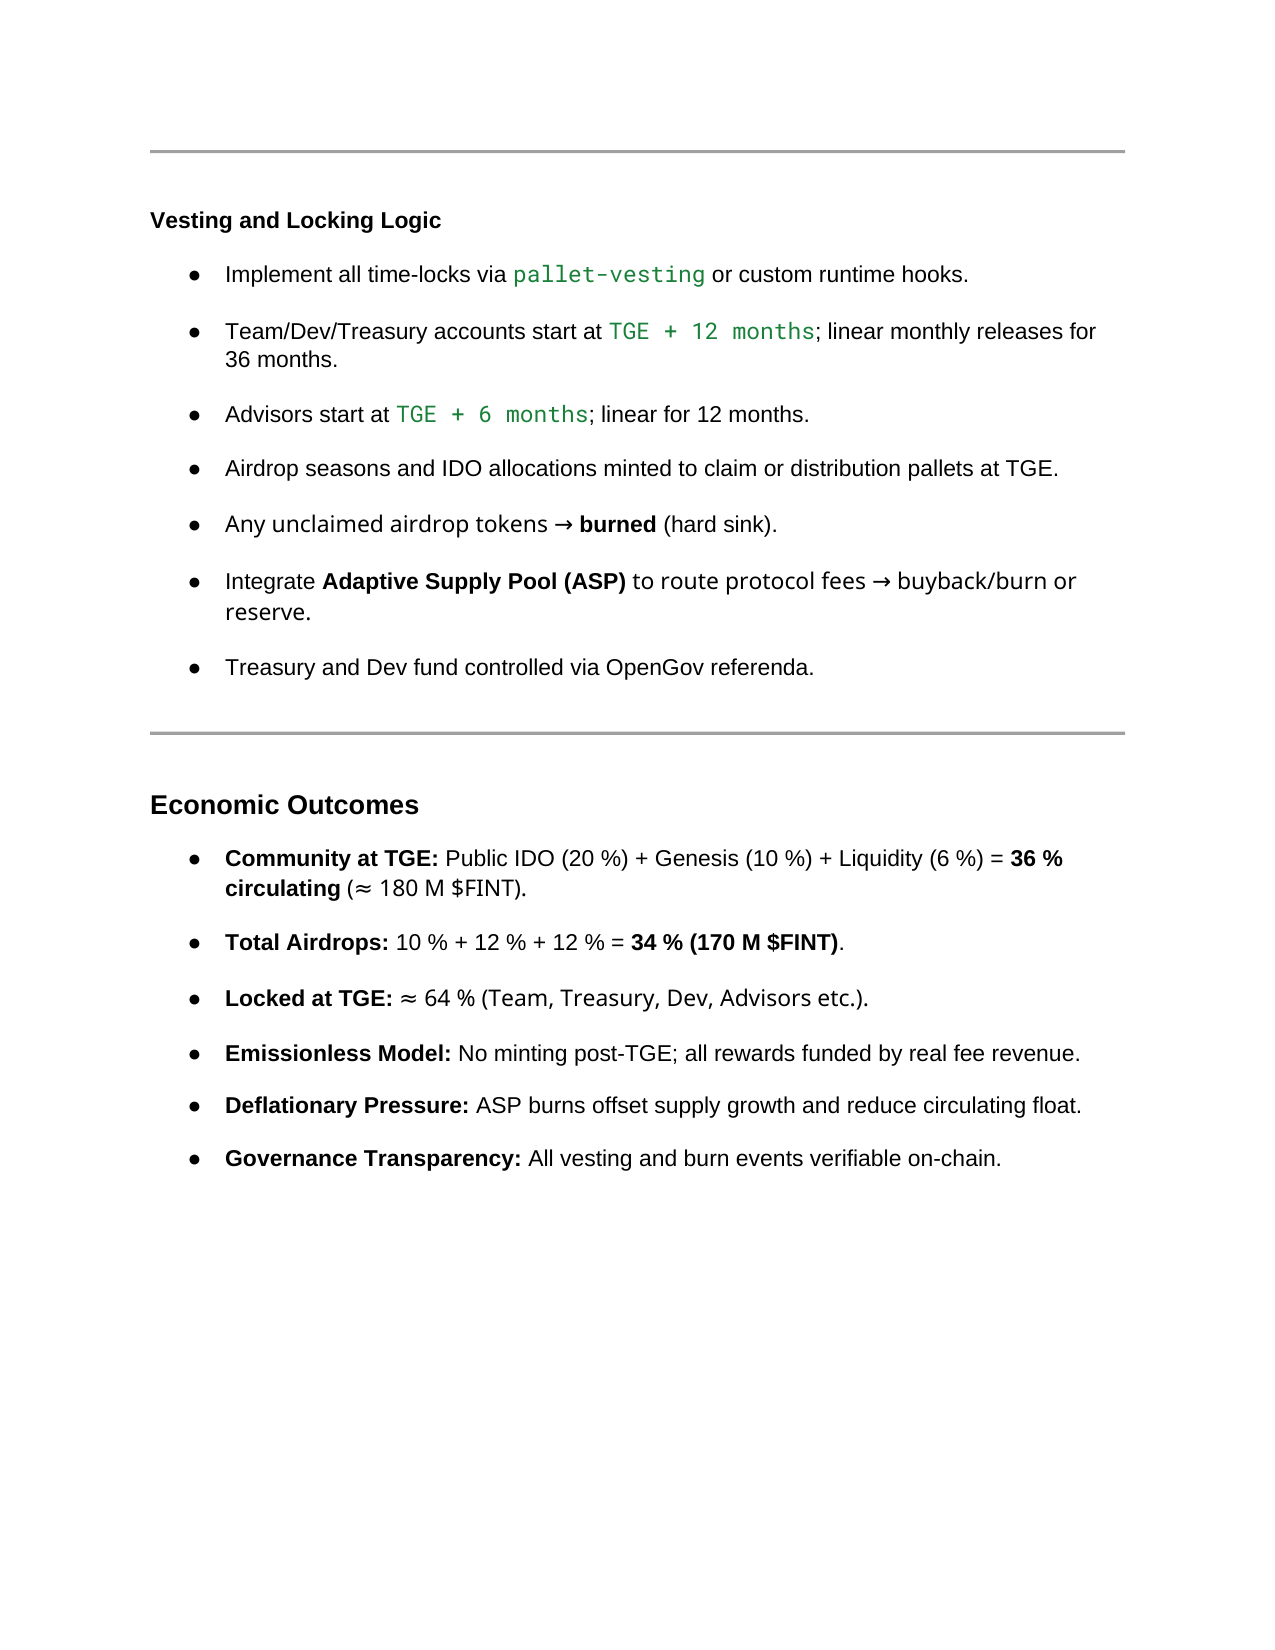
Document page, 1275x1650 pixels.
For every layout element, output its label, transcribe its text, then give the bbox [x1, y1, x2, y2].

list Treasury and Dev fund controlled via OpenGov referenda. [187, 654, 1125, 707]
subtitle Economic Outcomes [150, 789, 1125, 820]
list Implement all time-locks via pallet-vesting or custom runtime hooks. [187, 259, 1125, 315]
list Total Airdrops: 10 % + 12 % + 12 % = 34 % (170 M $FINT). [187, 929, 1125, 982]
list Any unclaimed airdrop tokens → burned (hard sink). [187, 507, 1125, 565]
list Integrate Adaptive Supply Pool (ASP) to route protocol fees → buyback/burn or reserve. [187, 565, 1125, 654]
list Community at TGE: Public IDO (20 %) + Genesis (10 %) + Liquidity (6 %) = 36 % circulating (≈ 180 M $FINT). [187, 845, 1125, 929]
list Deflationary Pressure: ASP burns offset supply growth and reduce circulating float. [187, 1092, 1125, 1145]
list Locked at TGE: ≈ 64 % (Team, Treasury, Dev, Advisors etc.). [187, 982, 1125, 1039]
list Team/Dev/Treasury accounts start at TGE + 12 months; linear monthly releases for 36 months. [187, 315, 1125, 398]
list Airdrop seasons and IDO allocations minted to claim or distribution pallets at TGE. [187, 455, 1125, 507]
list Governance Transparency: All vesting and burn events verifiable on-chain. [187, 1145, 1125, 1171]
list Emissionless Model: No minting post-TGE; all rewards funded by real fee revenue. [187, 1039, 1125, 1092]
list Advisors start at TGE + 6 months; linear for 12 months. [187, 398, 1125, 455]
subtitle Vesting and Locking Logic [150, 207, 1125, 234]
